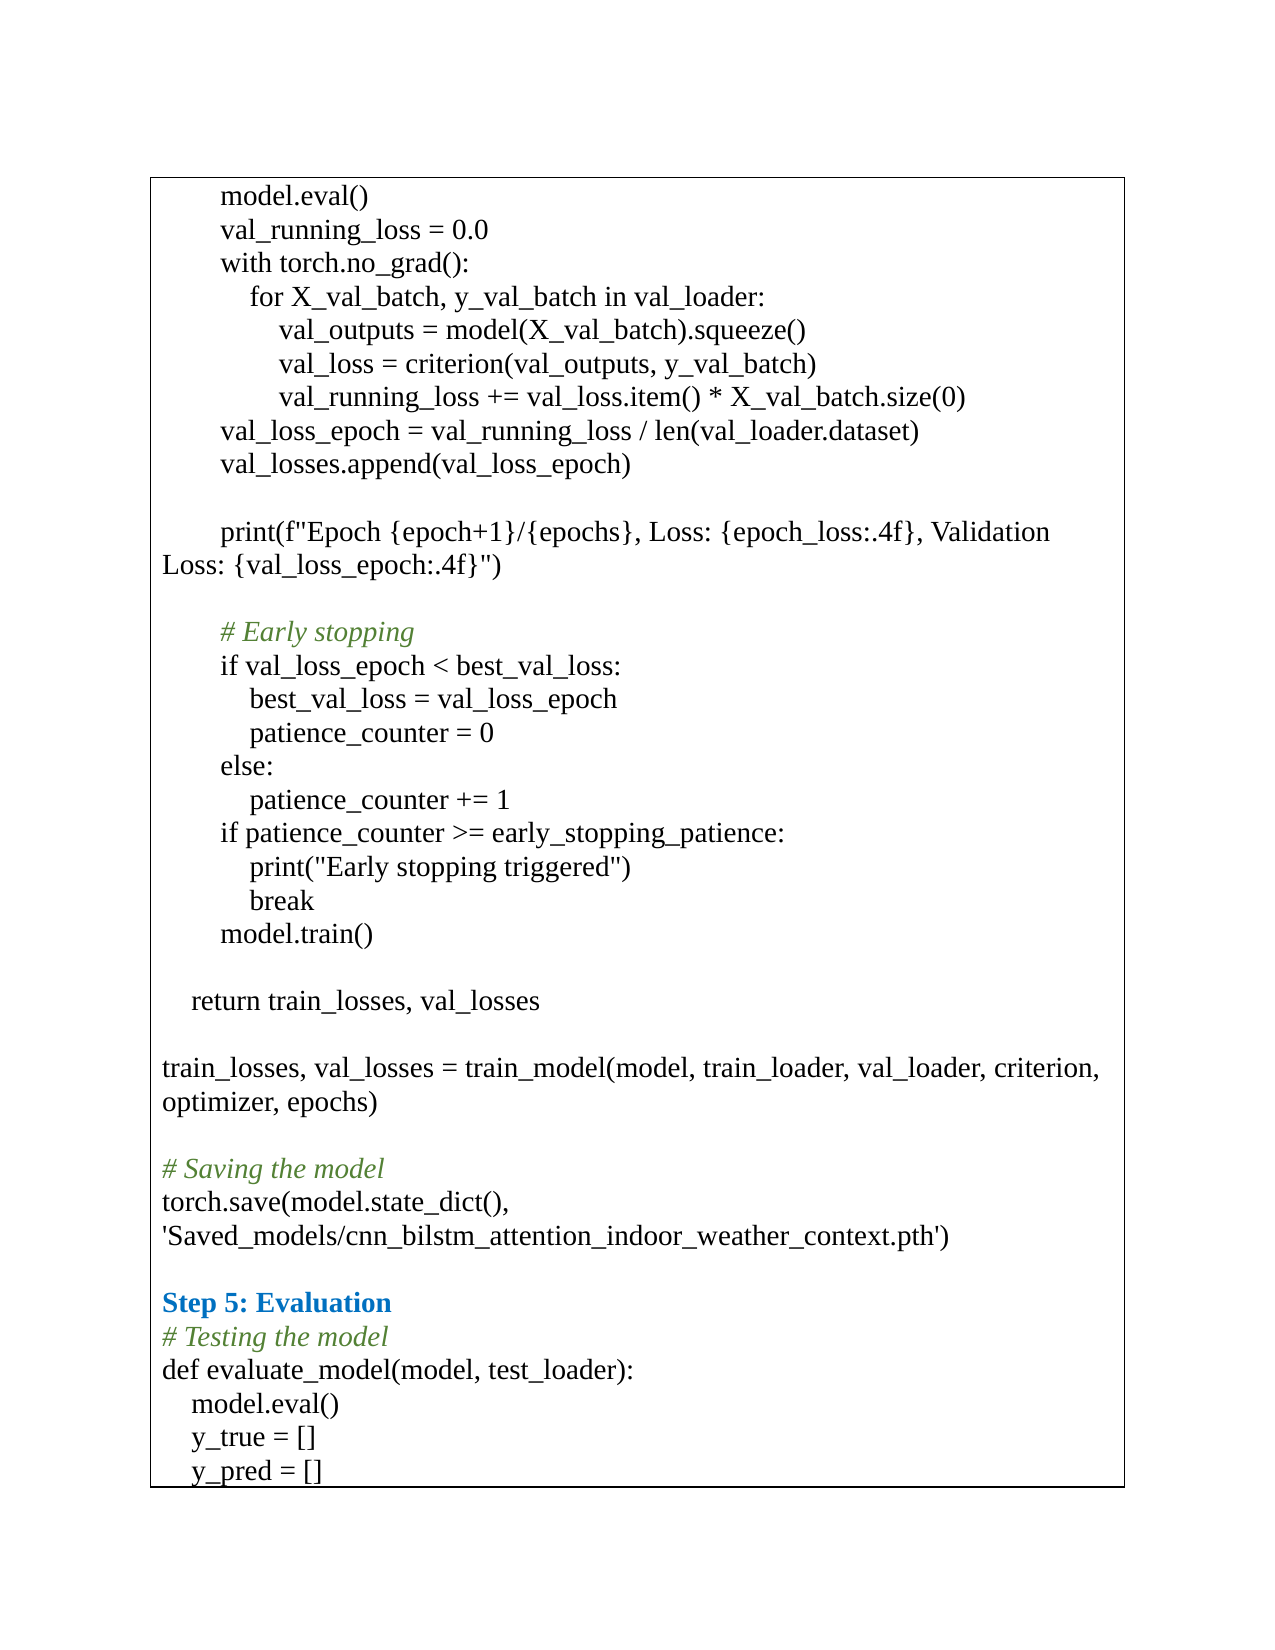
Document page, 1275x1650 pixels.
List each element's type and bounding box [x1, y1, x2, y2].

table_header [151, 178, 1124, 1486]
